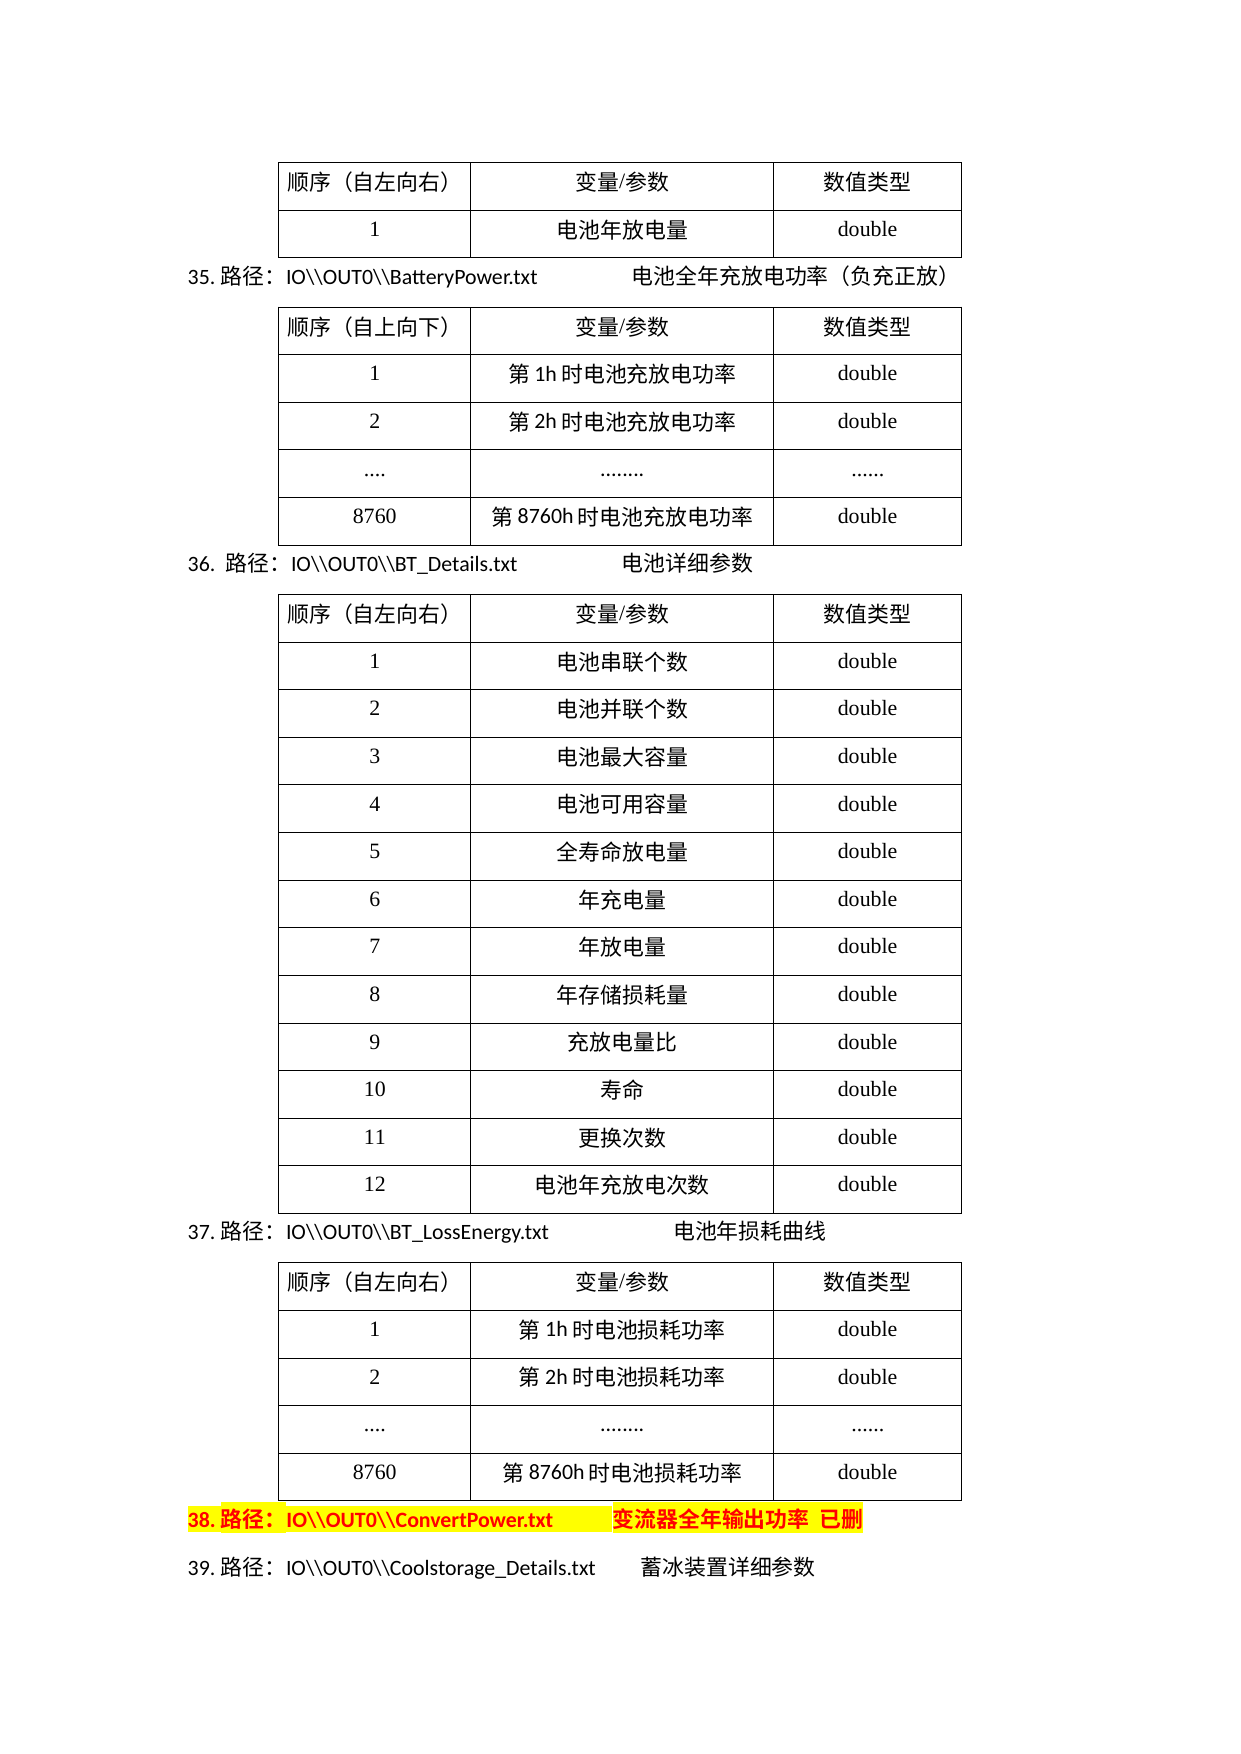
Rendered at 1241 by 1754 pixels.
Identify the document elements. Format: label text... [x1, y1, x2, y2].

list 路径：IO\\OUT0\\ConvertPower.txt 变流器全年输出功率 已删 [187, 1501, 1053, 1534]
table_cell 1 [279, 211, 470, 257]
table_cell 10 [279, 1071, 470, 1118]
table_cell ...... [774, 1406, 961, 1453]
table_header 数值类型 [774, 595, 961, 642]
table_cell 电池年放电量 [471, 211, 773, 257]
table_cell 年放电量 [471, 928, 773, 975]
table_cell double [774, 833, 961, 879]
list 路径：IO\\OUT0\\BatteryPower.txt 电池全年充放电功率（负充正放） [187, 258, 1053, 291]
table_header 顺序（自左向右） [279, 163, 470, 209]
table_cell 2 [279, 1359, 470, 1405]
table_cell 第2h时电池充放电功率 [471, 403, 773, 449]
table_cell 第8760h时电池充放电功率 [471, 498, 773, 544]
table_header 数值类型 [774, 163, 961, 209]
table_cell double [774, 498, 961, 544]
table_header 数值类型 [774, 1263, 961, 1310]
table_cell 更换次数 [471, 1119, 773, 1165]
table_cell 2 [279, 690, 470, 737]
table_cell double [774, 403, 961, 449]
table_cell 4 [279, 785, 470, 832]
table_cell 6 [279, 881, 470, 927]
table_cell double [774, 211, 961, 257]
table_cell 3 [279, 738, 470, 784]
table_cell 第8760h时电池损耗功率 [471, 1454, 773, 1500]
table_cell double [774, 690, 961, 737]
table_cell 第2h时电池损耗功率 [471, 1359, 773, 1405]
table_cell 寿命 [471, 1071, 773, 1118]
table_cell 电池最大容量 [471, 738, 773, 784]
table_header 变量/参数 [471, 163, 773, 209]
table_cell double [774, 881, 961, 927]
table_cell 全寿命放电量 [471, 833, 773, 879]
table_cell ........ [471, 450, 773, 497]
table_cell 电池并联个数 [471, 690, 773, 737]
table_cell 8 [279, 976, 470, 1022]
table_cell ........ [471, 1406, 773, 1453]
list 路径：IO\\OUT0\\Coolstorage_Details.txt 蓄冰装置详细参数 [187, 1549, 1053, 1582]
table_cell 1 [279, 355, 470, 402]
table_header 变量/参数 [471, 595, 773, 642]
table_cell 1 [279, 643, 470, 689]
table_cell 8760 [279, 1454, 470, 1500]
table_cell 2 [279, 403, 470, 449]
table_cell 年充电量 [471, 881, 773, 927]
table_cell double [774, 355, 961, 402]
table_cell double [774, 976, 961, 1022]
table_cell double [774, 1119, 961, 1165]
table_cell 8760 [279, 498, 470, 544]
table_cell double [774, 1071, 961, 1118]
table_cell 电池串联个数 [471, 643, 773, 689]
table_cell .... [279, 1406, 470, 1453]
table_cell ...... [774, 450, 961, 497]
table_cell 电池可用容量 [471, 785, 773, 832]
table_header 顺序（自上向下） [279, 308, 470, 354]
table_header 顺序（自左向右） [279, 1263, 470, 1310]
table_cell 第1h时电池充放电功率 [471, 355, 773, 402]
table_cell double [774, 785, 961, 832]
table_cell 年存储损耗量 [471, 976, 773, 1022]
table_cell double [774, 1311, 961, 1357]
table_cell .... [279, 450, 470, 497]
table_cell 12 [279, 1166, 470, 1213]
table_cell double [774, 1454, 961, 1500]
table_cell double [774, 643, 961, 689]
table_header 数值类型 [774, 308, 961, 354]
table_header 变量/参数 [471, 1263, 773, 1310]
table_cell 5 [279, 833, 470, 879]
list 路径：IO\\OUT0\\BT_Details.txt 电池详细参数 [187, 546, 1053, 578]
table_cell double [774, 738, 961, 784]
table_cell 7 [279, 928, 470, 975]
table_header 变量/参数 [471, 308, 773, 354]
table_cell double [774, 1166, 961, 1213]
table_cell 充放电量比 [471, 1024, 773, 1070]
table_cell 9 [279, 1024, 470, 1070]
table_cell 电池年充放电次数 [471, 1166, 773, 1213]
table_cell 第1h时电池损耗功率 [471, 1311, 773, 1357]
table_cell double [774, 1359, 961, 1405]
table_header 顺序（自左向右） [279, 595, 470, 642]
table_cell 11 [279, 1119, 470, 1165]
table_cell double [774, 928, 961, 975]
list 路径：IO\\OUT0\\BT_LossEnergy.txt 电池年损耗曲线 [187, 1214, 1053, 1246]
table_cell double [774, 1024, 961, 1070]
table_cell 1 [279, 1311, 470, 1357]
